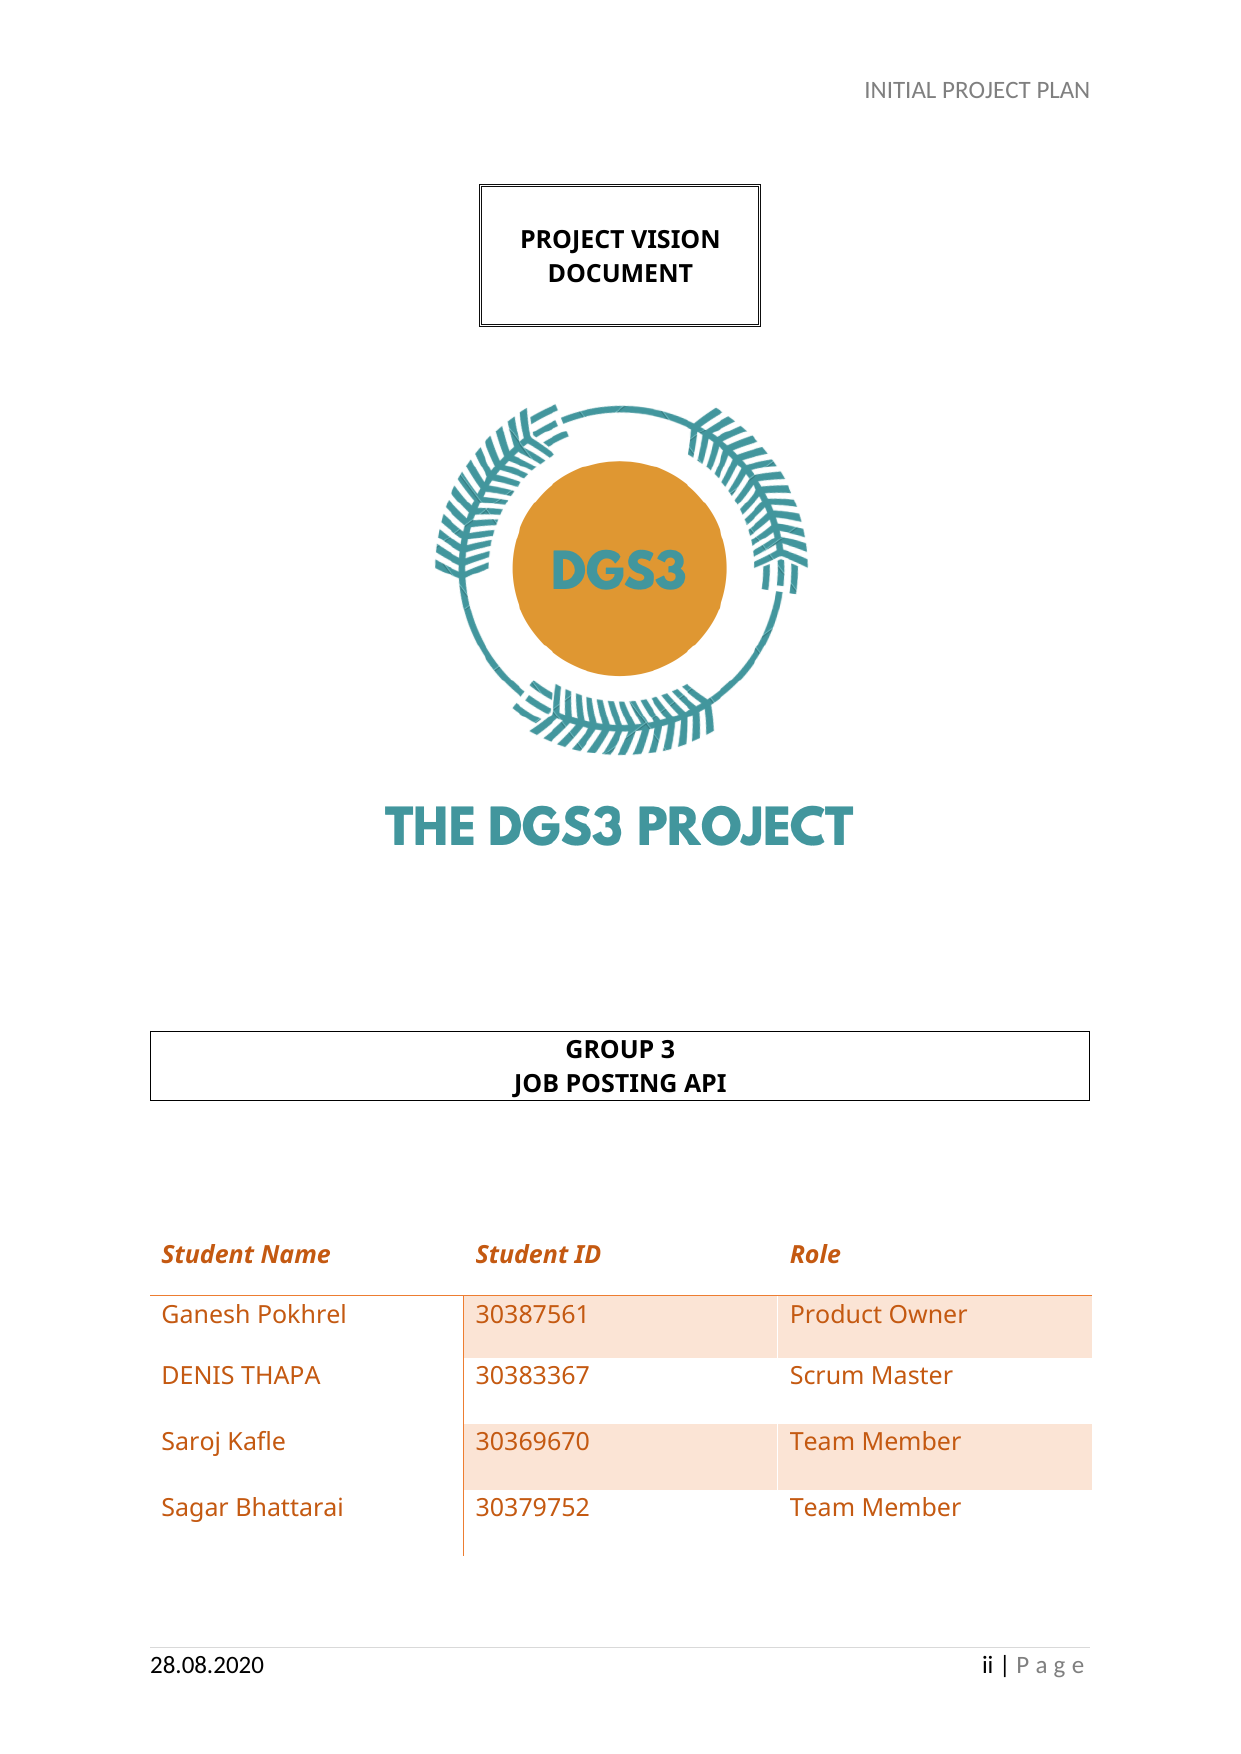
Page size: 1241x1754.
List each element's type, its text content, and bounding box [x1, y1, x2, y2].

table_cell Team Member [778, 1424, 1092, 1490]
table_cell Product Owner [778, 1296, 1092, 1358]
table_cell Ganesh Pokhrel [150, 1296, 463, 1358]
table_cell Scrum Master [778, 1358, 1092, 1424]
table_header Student ID [464, 1237, 777, 1295]
picture [351, 360, 889, 895]
table_header PROJECT VISION DOCUMENT [482, 187, 758, 323]
table_header Role [778, 1237, 1092, 1295]
table_cell Sagar Bhattarai [150, 1490, 463, 1556]
table_cell Saroj Kafle [150, 1424, 463, 1490]
table_cell 30383367 [464, 1358, 777, 1424]
table_cell 30387561 [464, 1296, 777, 1358]
table_header GROUP 3 JOB POSTING API [151, 1032, 1089, 1100]
table_cell Team Member [778, 1490, 1092, 1556]
table_cell 30379752 [464, 1490, 777, 1556]
table_header Student Name [150, 1237, 463, 1295]
table_cell 30369670 [464, 1424, 777, 1490]
table_cell DENIS THAPA [150, 1358, 463, 1424]
